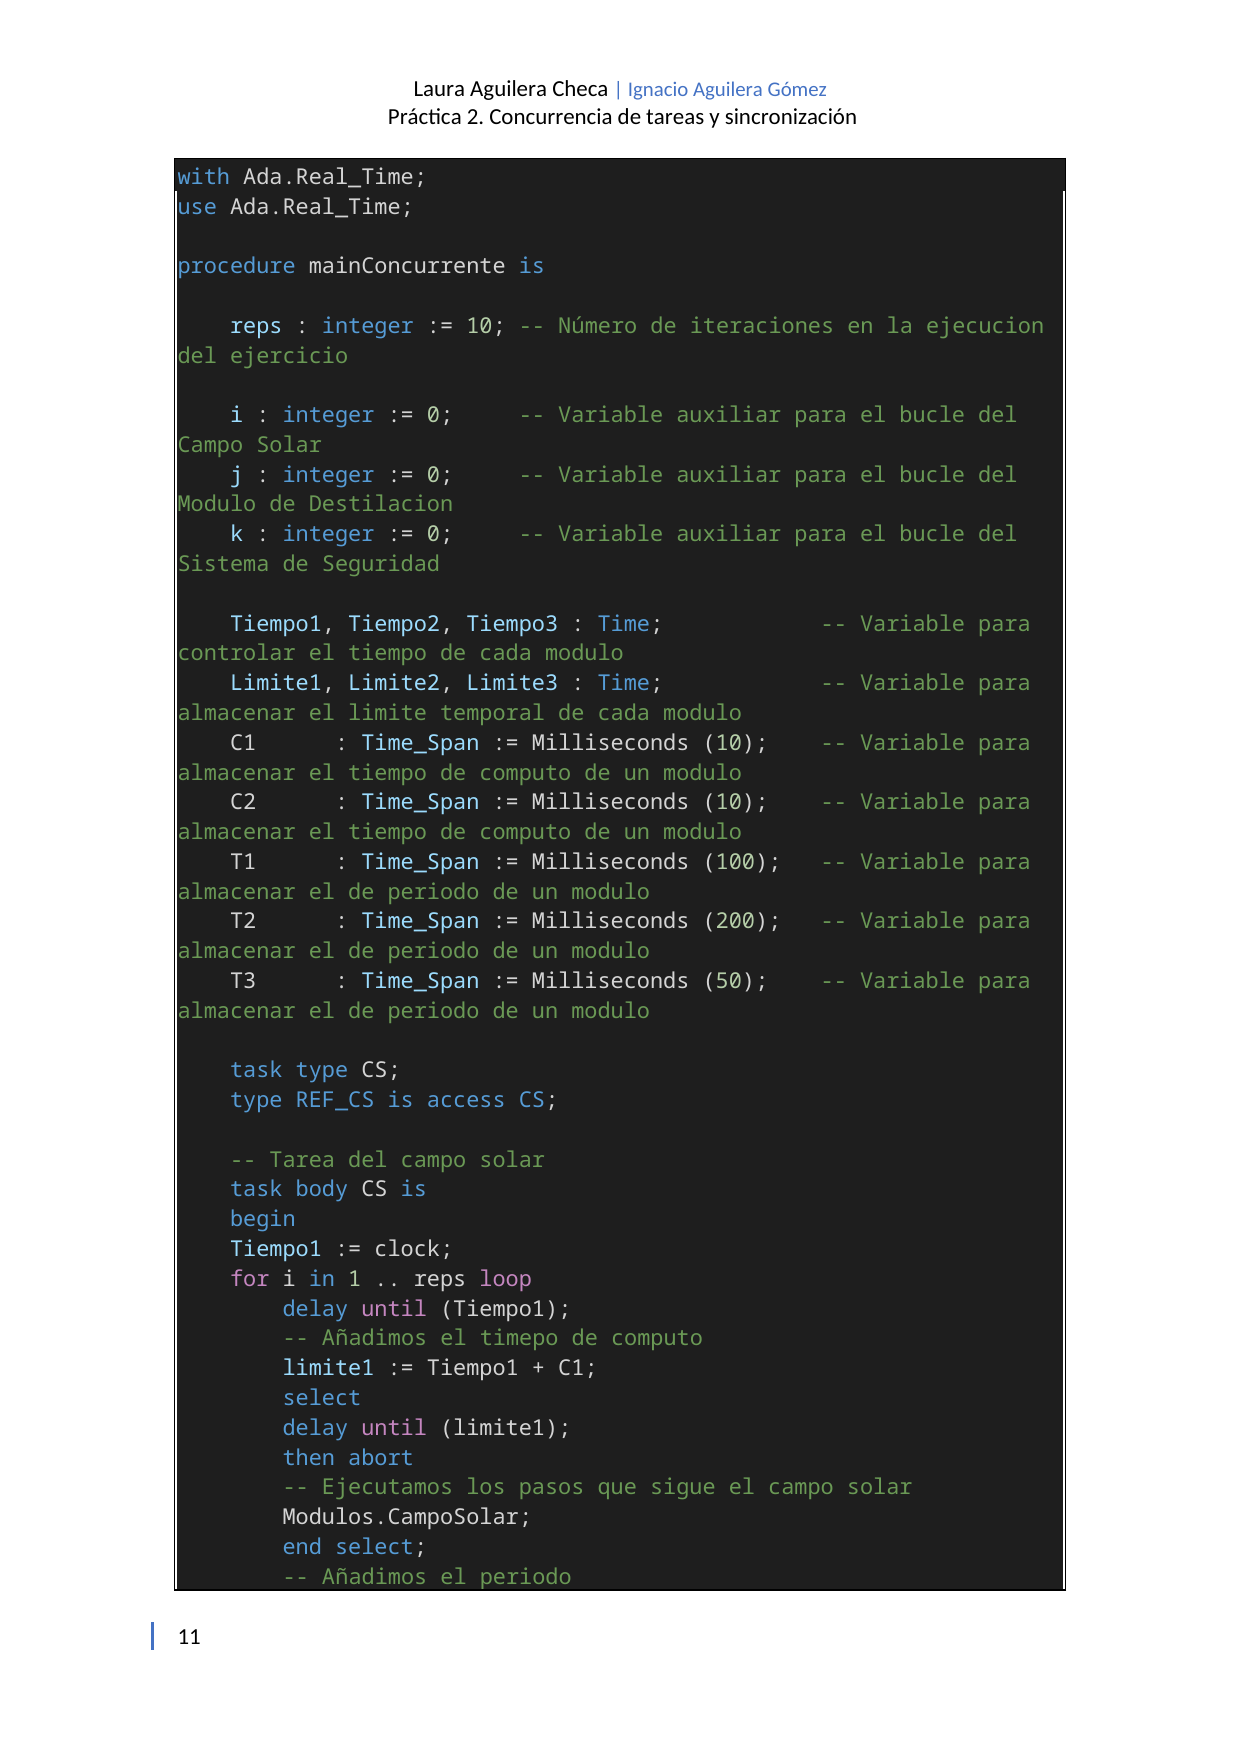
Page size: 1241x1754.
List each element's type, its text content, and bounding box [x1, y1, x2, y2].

text j : integer := 0; -- Variable auxiliar para el bucle del Modulo de Destilacion [177, 459, 1063, 518]
text delay until (Tiempo1); [177, 1293, 1063, 1322]
text with Ada.Real_Time; [175, 159, 1065, 191]
text delay until (limite1); [177, 1412, 1063, 1442]
text end select; [177, 1531, 1063, 1561]
text T1 : Time_Span := Milliseconds (100); -- Variable para almacenar el de periodo de un modulo [177, 846, 1063, 906]
text Tiempo1 := clock; [177, 1233, 1063, 1263]
text -- Añadimos el periodo [177, 1561, 1063, 1589]
text C2 : Time_Span := Milliseconds (10); -- Variable para almacenar el tiempo de computo de un modulo [177, 786, 1063, 846]
text type REF_CS is access CS; [177, 1084, 1063, 1114]
text i : integer := 0; -- Variable auxiliar para el bucle del Campo Solar [177, 399, 1063, 459]
text select [177, 1382, 1063, 1412]
text T2 : Time_Span := Milliseconds (200); -- Variable para almacenar el de periodo de un modulo [177, 906, 1063, 965]
text Tiempo1, Tiempo2, Tiempo3 : Time; -- Variable para controlar el tiempo de cada modulo [177, 608, 1063, 667]
text for i in 1 .. reps loop [177, 1263, 1063, 1293]
text T3 : Time_Span := Milliseconds (50); -- Variable para almacenar el de periodo de un modulo [177, 965, 1063, 1025]
text use Ada.Real_Time; [177, 191, 1063, 221]
text Limite1, Limite2, Limite3 : Time; -- Variable para almacenar el limite temporal de cada modulo [177, 667, 1063, 727]
text -- Tarea del campo solar [177, 1144, 1063, 1173]
text C1 : Time_Span := Milliseconds (10); -- Variable para almacenar el tiempo de computo de un modulo [177, 727, 1063, 786]
text procedure mainConcurrente is [177, 250, 1063, 280]
text limite1 := Tiempo1 + C1; [177, 1352, 1063, 1382]
text begin [177, 1203, 1063, 1233]
text task body CS is [177, 1173, 1063, 1203]
text -- Añadimos el timepo de computo [177, 1322, 1063, 1352]
text k : integer := 0; -- Variable auxiliar para el bucle del Sistema de Seguridad [177, 518, 1063, 578]
text Modulos.CampoSolar; [177, 1501, 1063, 1531]
text task type CS; [177, 1054, 1063, 1084]
text reps : integer := 10; -- Número de iteraciones en la ejecucion del ejercicio [177, 310, 1063, 369]
text then abort [177, 1442, 1063, 1471]
text -- Ejecutamos los pasos que sigue el campo solar [177, 1471, 1063, 1501]
